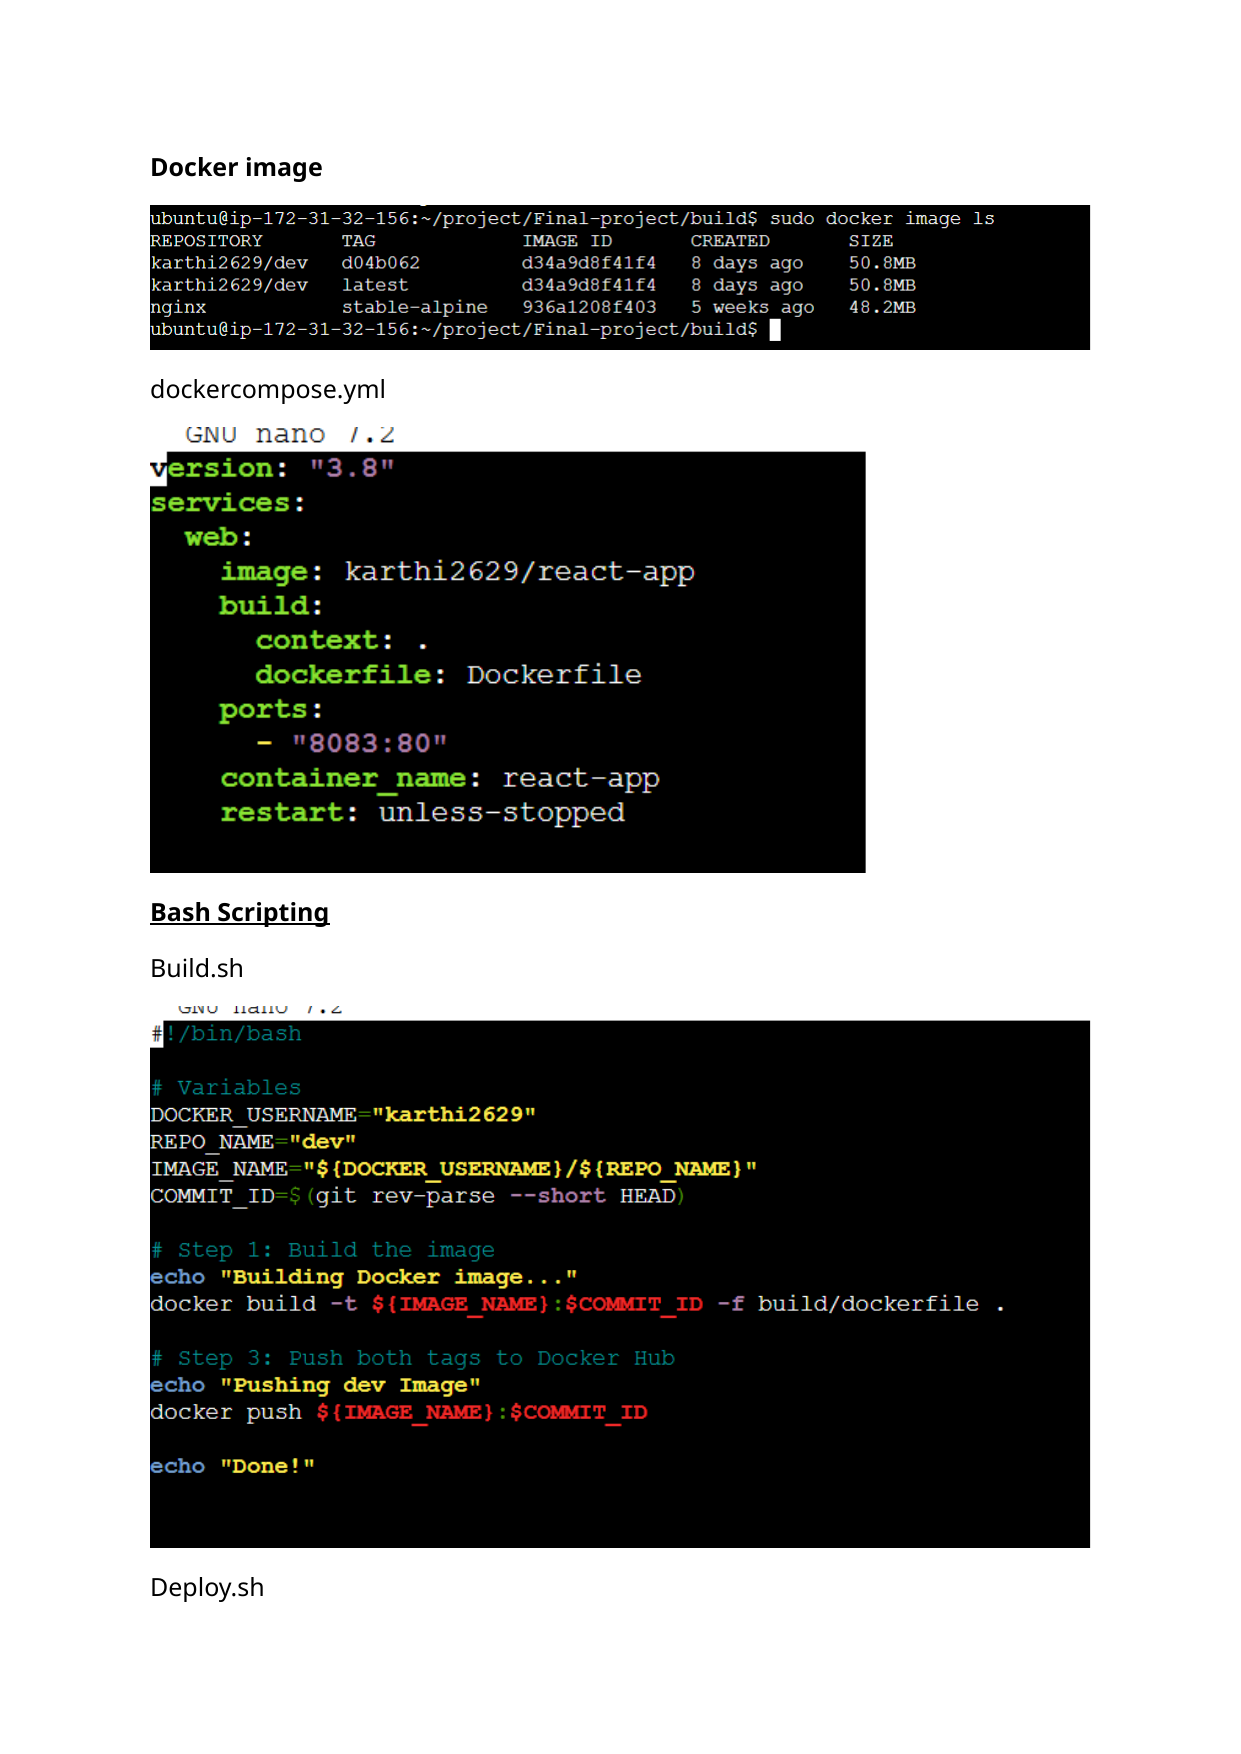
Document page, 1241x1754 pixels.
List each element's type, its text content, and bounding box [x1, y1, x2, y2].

picture [150, 427, 866, 873]
picture [150, 1006, 1091, 1548]
text Build.sh [150, 951, 1090, 984]
text Deploy.sh [150, 1569, 1090, 1603]
picture [150, 205, 1091, 350]
text dockercompose.yml [150, 372, 1090, 406]
text Bash Scripting [150, 895, 1090, 929]
text Docker image [150, 150, 1090, 184]
